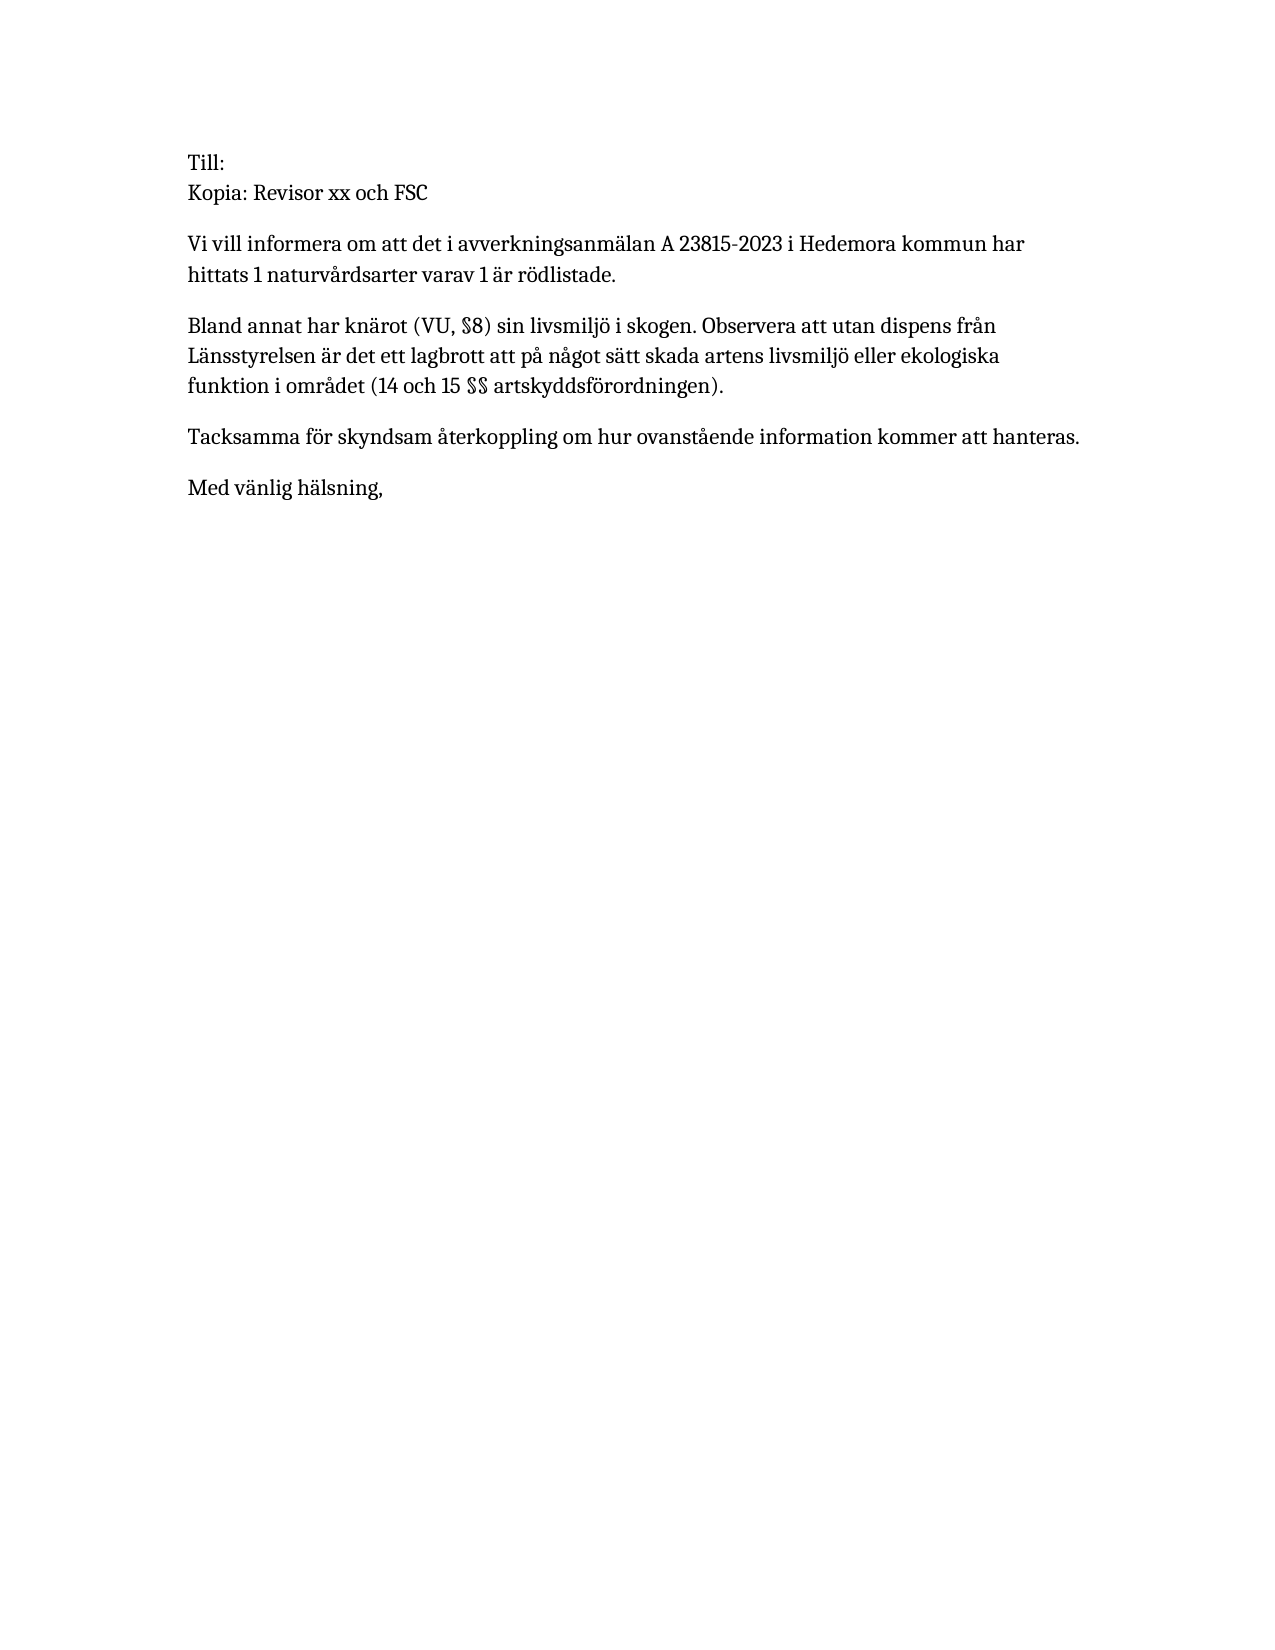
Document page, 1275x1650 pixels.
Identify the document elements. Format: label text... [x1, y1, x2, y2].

text Bland annat har knärot (VU, §8) sin livsmiljö i skogen. Observera att utan dispens från Länsstyrelsen är det ett lagbrott att på något sätt skada artens livsmiljö eller ekologiska funktion i området (14 och 15 §§ artskyddsförordningen). [187, 312, 1087, 399]
text Till: Kopia: Revisor xx och FSC [187, 150, 1087, 207]
text Med vänlig hälsning, [187, 475, 1087, 532]
text Tacksamma för skyndsam återkoppling om hur ovanstående information kommer att hanteras. [187, 424, 1087, 450]
text Vi vill informera om att det i avverkningsanmälan A 23815-2023 i Hedemora kommun har hittats 1 naturvårdsarter varav 1 är rödlistade. [187, 231, 1087, 288]
